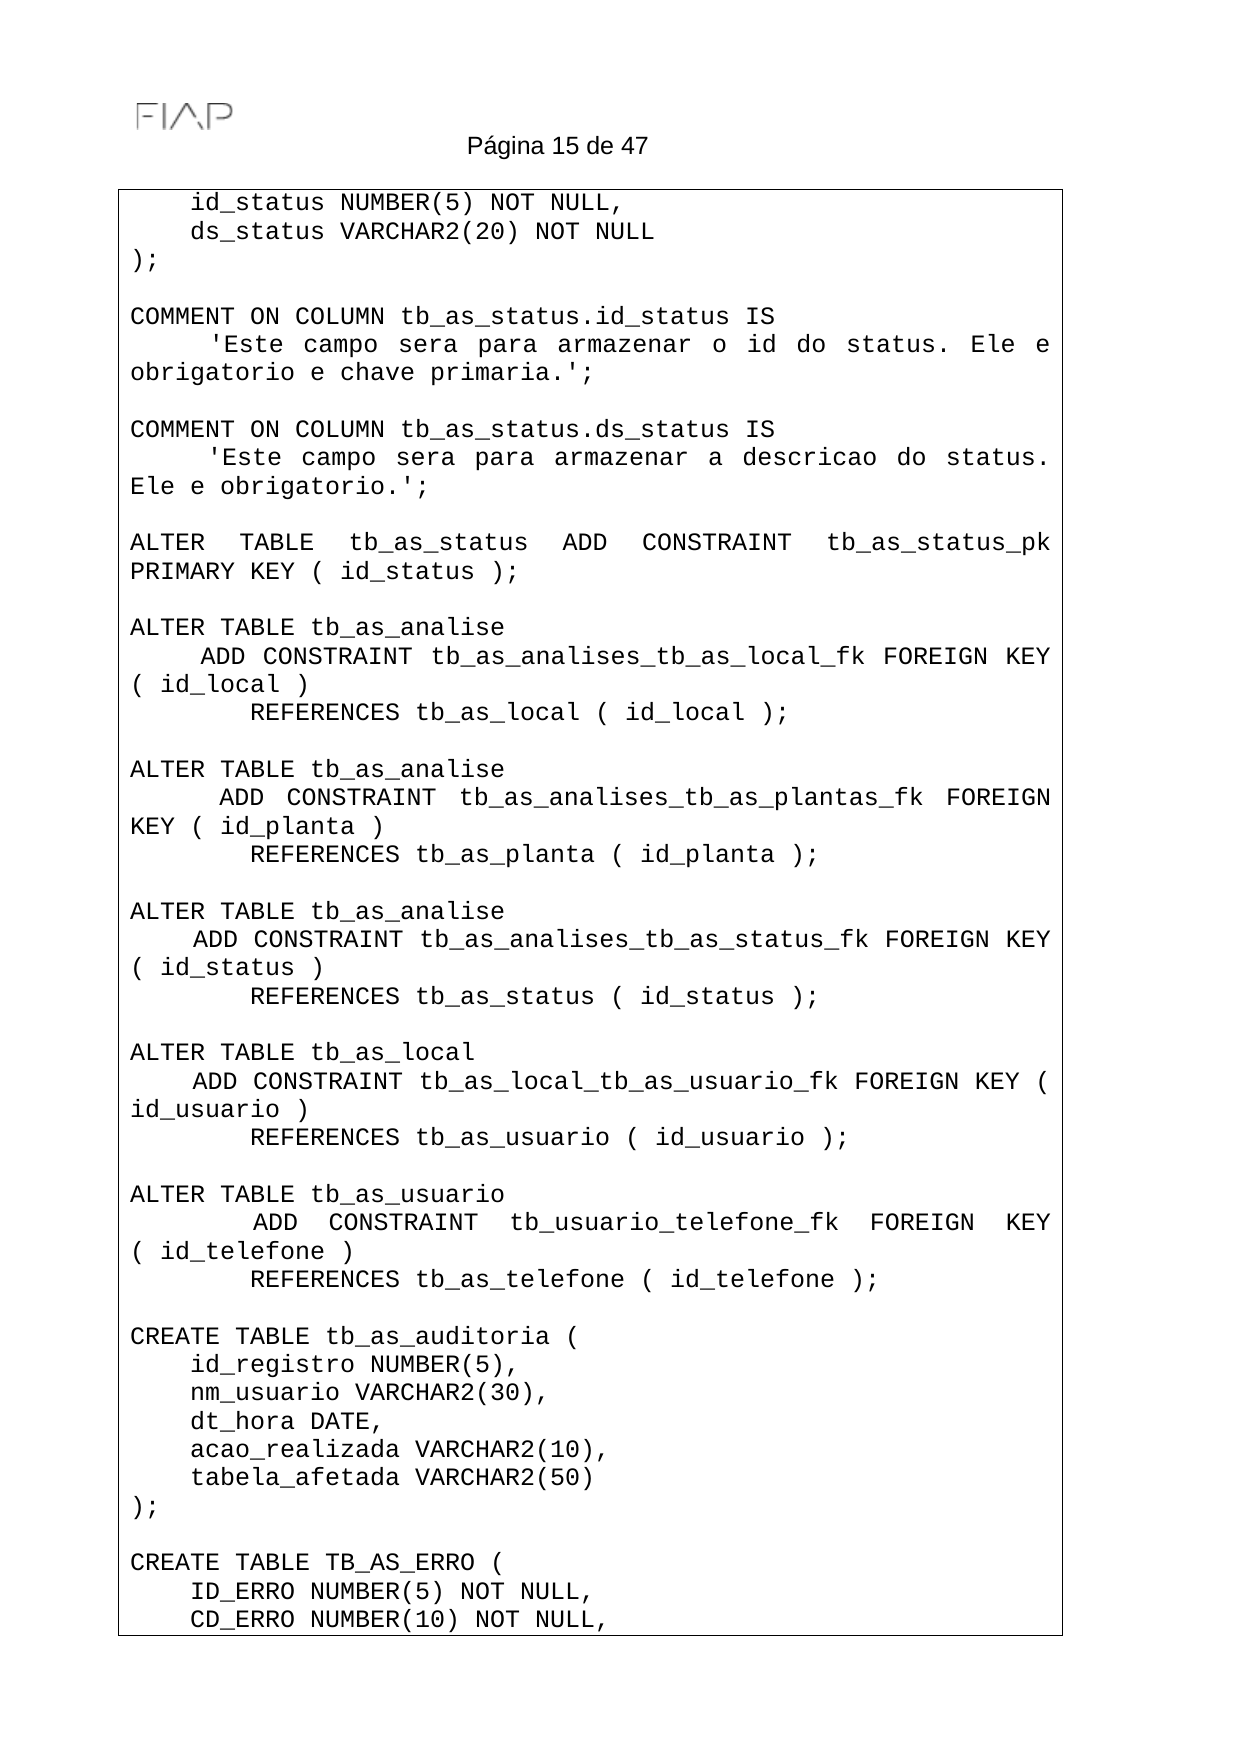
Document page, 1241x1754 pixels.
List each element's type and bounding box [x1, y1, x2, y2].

table_header [119, 190, 1062, 1635]
picture [136, 103, 233, 130]
